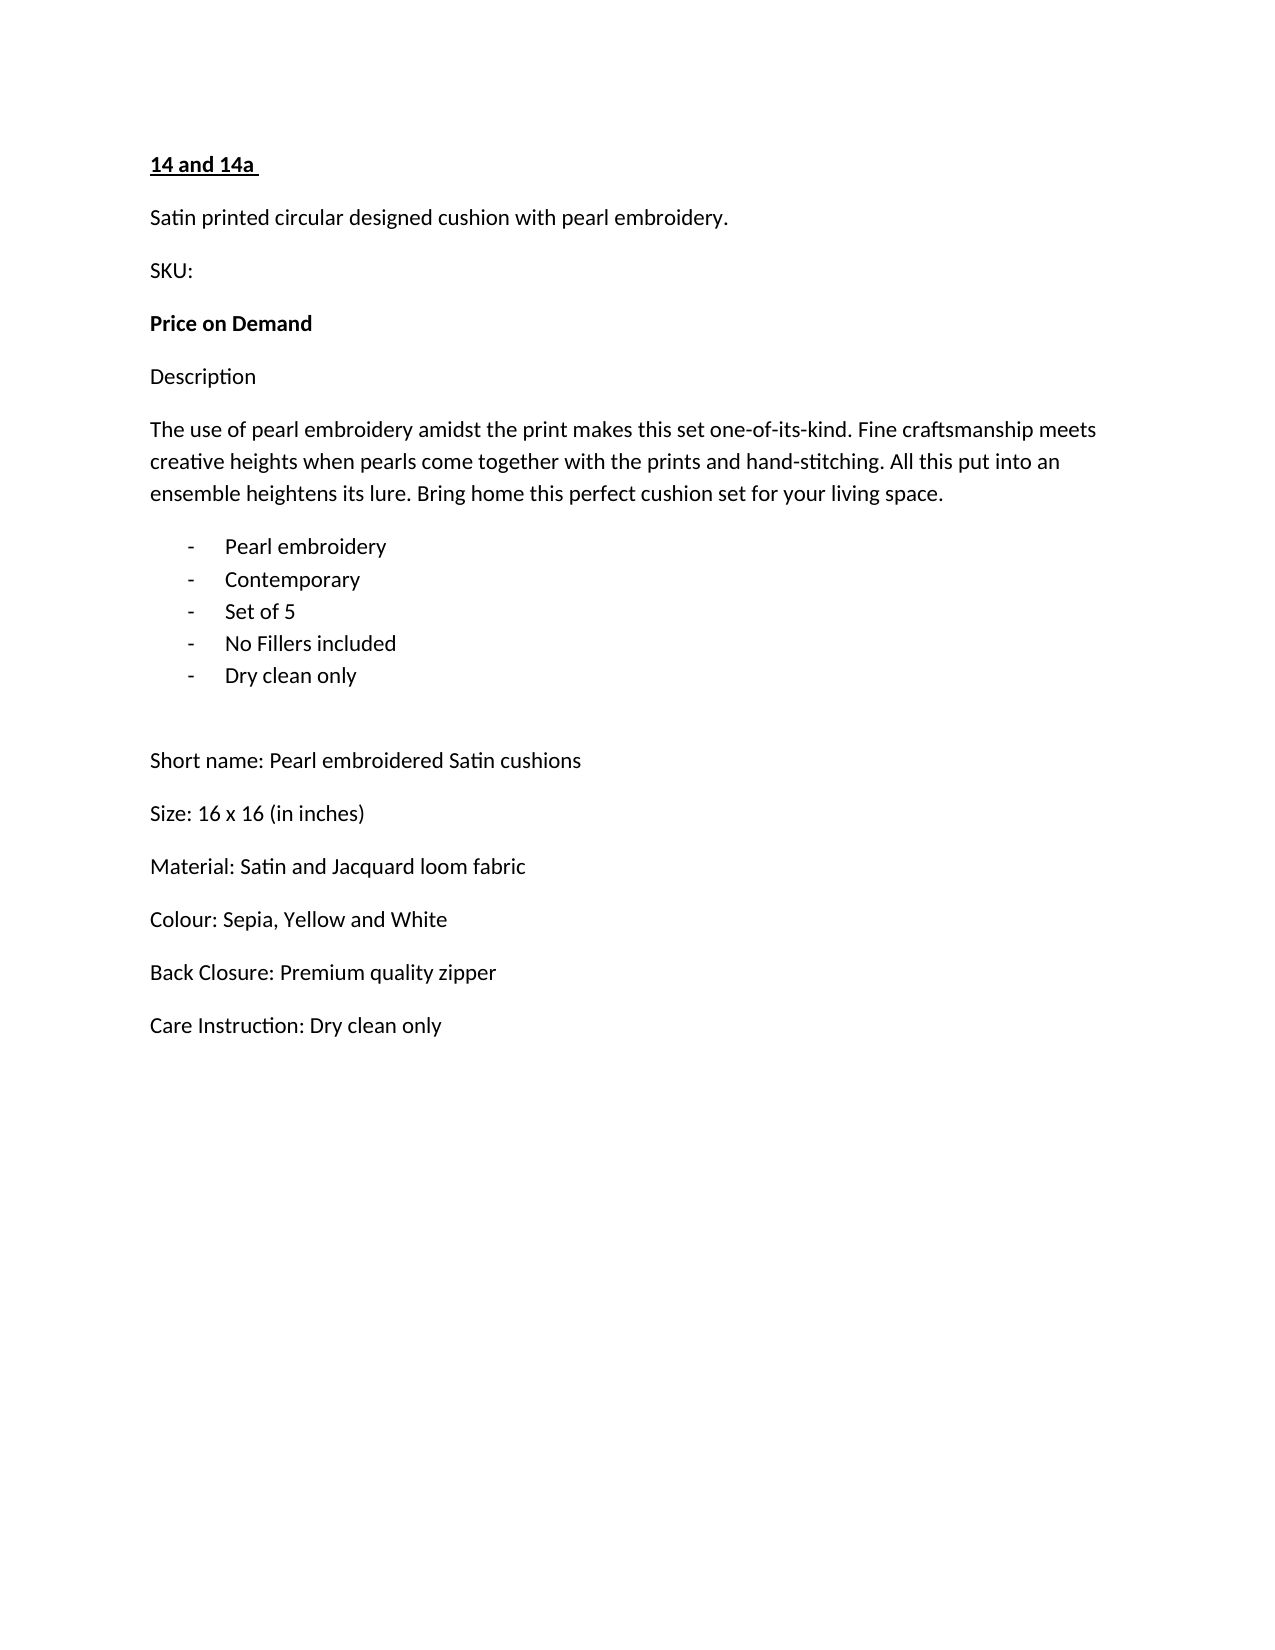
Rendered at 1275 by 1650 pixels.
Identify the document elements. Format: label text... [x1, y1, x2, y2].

text Size: 16 x 16 (in inches) [150, 799, 1125, 827]
list No Fillers included [187, 629, 1125, 657]
text Material: Satin and Jacquard loom fabric [150, 852, 1125, 881]
list Dry clean only [187, 661, 1125, 689]
text Short name: Pearl embroidered Satin cushions [150, 746, 1125, 774]
list Pearl embroidery [187, 532, 1125, 561]
text Description [150, 362, 1125, 390]
text The use of pearl embroidery amidst the print makes this set one-of-its-kind. Fine craftsmanship meets creative heights when pearls come together with the prints and hand-stitching. All this put into an ensemble heightens its lure. Bring home this perfect cushion set for your living space. [150, 415, 1125, 507]
list Contemporary [187, 565, 1125, 593]
text Satin printed circular designed cushion with pearl embroidery. [150, 203, 1125, 231]
text Price on Demand [150, 309, 1125, 337]
text Colour: Sepia, Yellow and White [150, 906, 1125, 933]
text SKU: [150, 256, 1125, 284]
list Set of 5 [187, 597, 1125, 625]
text Care Instruction: Dry clean only [150, 1012, 1125, 1039]
text Back Closure: Premium quality zipper [150, 958, 1125, 987]
text 14 and 14a [150, 150, 1125, 178]
